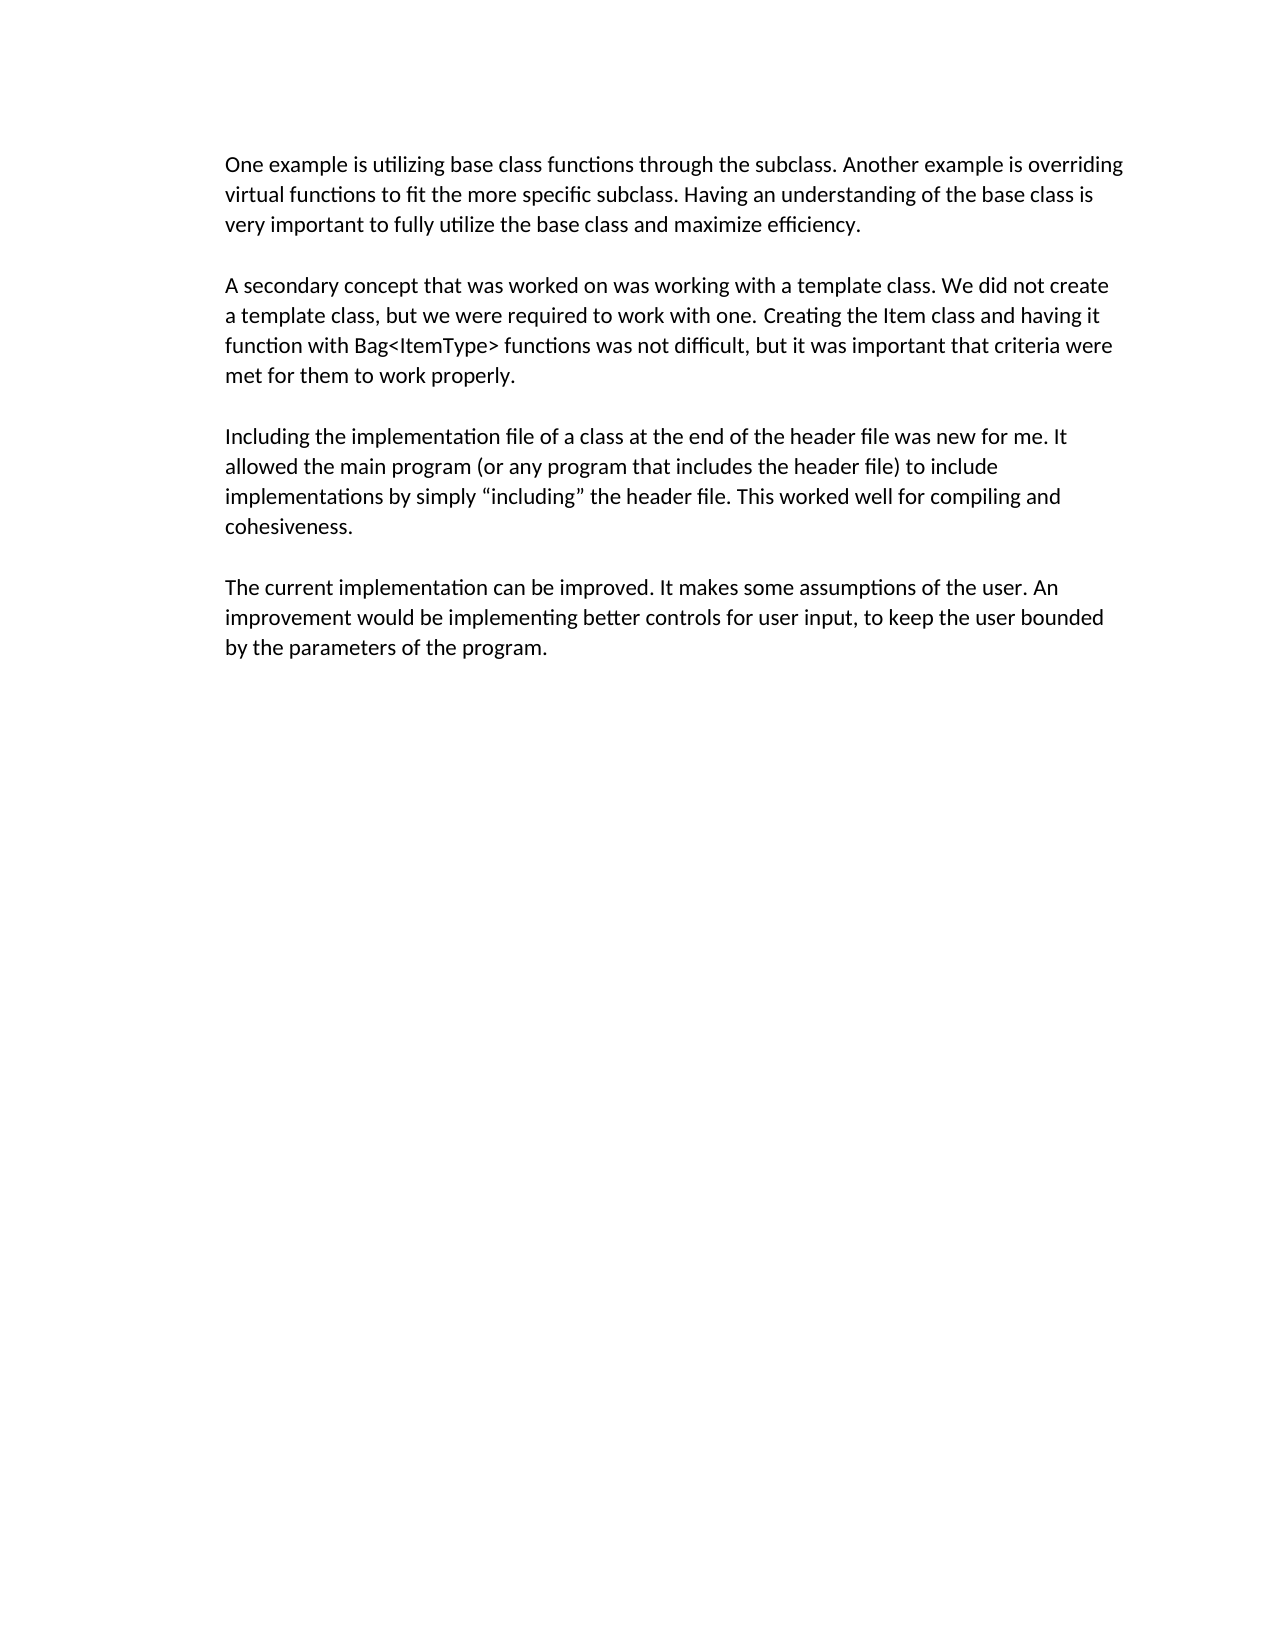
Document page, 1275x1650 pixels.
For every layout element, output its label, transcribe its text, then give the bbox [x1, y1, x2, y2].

list A secondary concept that was worked on was working with a template class. We did not create a template class, but we were required to work with one. Creating the Item class and having it function with Bag<ItemType> functions was not difficult, but it was important that criteria were met for them to work properly. [225, 271, 1125, 389]
list Including the implementation file of a class at the end of the header file was new for me. It allowed the main program (or any program that includes the header file) to include implementations by simply “including” the header file. This worked well for compiling and cohesiveness. [225, 422, 1125, 541]
list The current implementation can be improved. It makes some assumptions of the user. An improvement would be implementing better controls for user input, to keep the user bounded by the parameters of the program. [225, 573, 1125, 661]
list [225, 150, 1125, 238]
